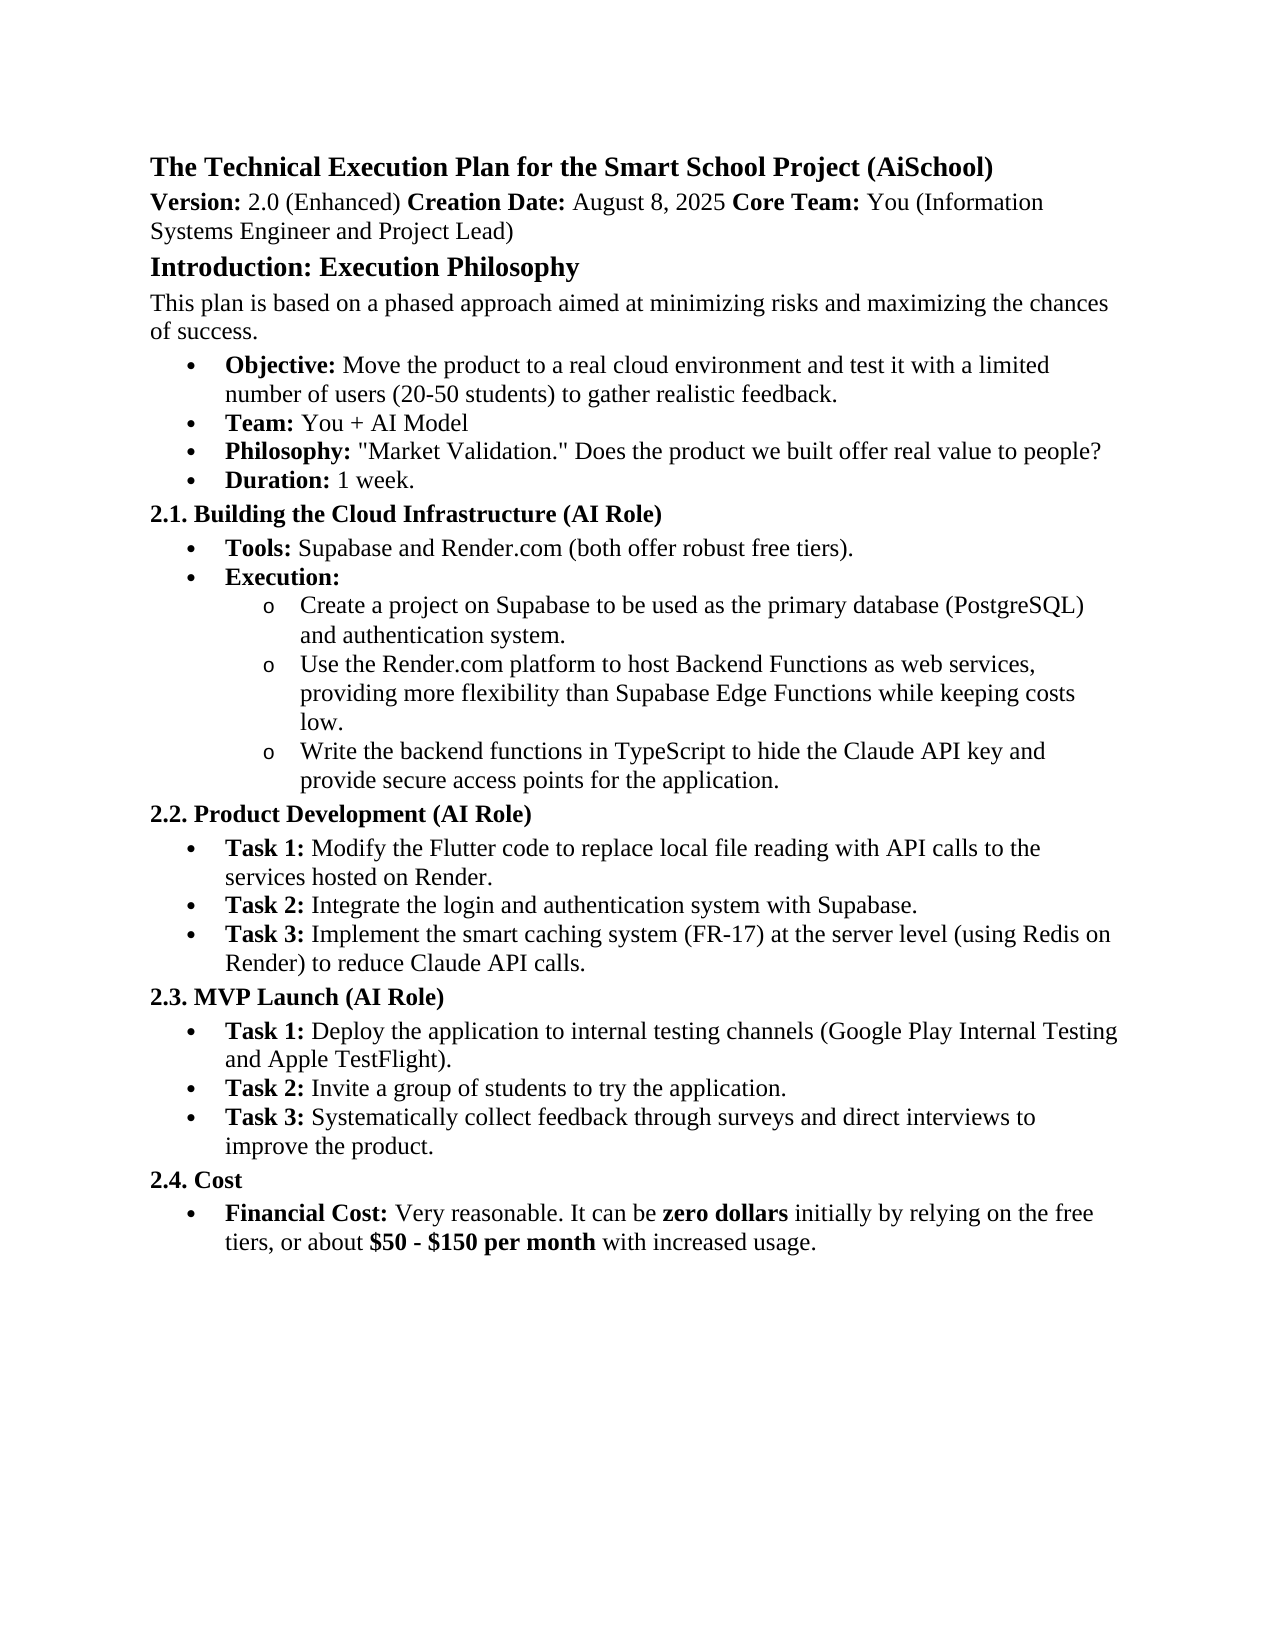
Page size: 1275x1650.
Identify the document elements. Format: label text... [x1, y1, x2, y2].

list Objective: Move the product to a real cloud environment and test it with a limited number of users (20-50 students) to gather realistic feedback. [187, 350, 1125, 408]
list Task 1: Modify the Flutter code to replace local file reading with API calls to the services hosted on Render. [187, 833, 1125, 891]
list Task 1: Deploy the application to internal testing channels (Google Play Internal Testing and Apple TestFlight). [187, 1016, 1125, 1073]
text The Technical Execution Plan for the Smart School Project (AiSchool) [150, 150, 1125, 182]
text 2.1. Building the Cloud Infrastructure (AI Role) [150, 499, 1125, 528]
text Introduction: Execution Philosophy [150, 250, 1125, 282]
list Execution: [187, 562, 1125, 590]
list Write the backend functions in TypeScript to hide the Claude API key and provide secure access points for the application. [262, 736, 1125, 794]
text Version: 2.0 (Enhanced) Creation Date: August 8, 2025 Core Team: You (Information Systems Engineer and Project Lead) [150, 187, 1125, 245]
list Create a project on Supabase to be used as the primary database (PostgreSQL) and authentication system. [262, 590, 1125, 649]
text 2.4. Cost [150, 1165, 1125, 1193]
list Philosophy: "Market Validation." Does the product we built offer real value to people? [187, 436, 1125, 465]
text This plan is based on a phased approach aimed at minimizing risks and maximizing the chances of success. [150, 288, 1125, 345]
list Duration: 1 week. [187, 465, 1125, 494]
list Task 2: Invite a group of students to try the application. [187, 1073, 1125, 1102]
text 2.3. MVP Launch (AI Role) [150, 982, 1125, 1011]
list Team: You + AI Model [187, 408, 1125, 436]
list Task 3: Systematically collect feedback through surveys and direct interviews to improve the product. [187, 1102, 1125, 1159]
list Task 2: Integrate the login and authentication system with Supabase. [187, 891, 1125, 919]
list Task 3: Implement the smart caching system (FR-17) at the server level (using Redis on Render) to reduce Claude API calls. [187, 919, 1125, 977]
text 2.2. Product Development (AI Role) [150, 799, 1125, 828]
list Use the Render.com platform to host Backend Functions as web services, providing more flexibility than Supabase Edge Functions while keeping costs low. [262, 649, 1125, 736]
list Financial Cost: Very reasonable. It can be zero dollars initially by relying on the free tiers, or about $50 - $150 per month with increased usage. [187, 1198, 1125, 1256]
list Tools: Supabase and Render.com (both offer robust free tiers). [187, 533, 1125, 562]
